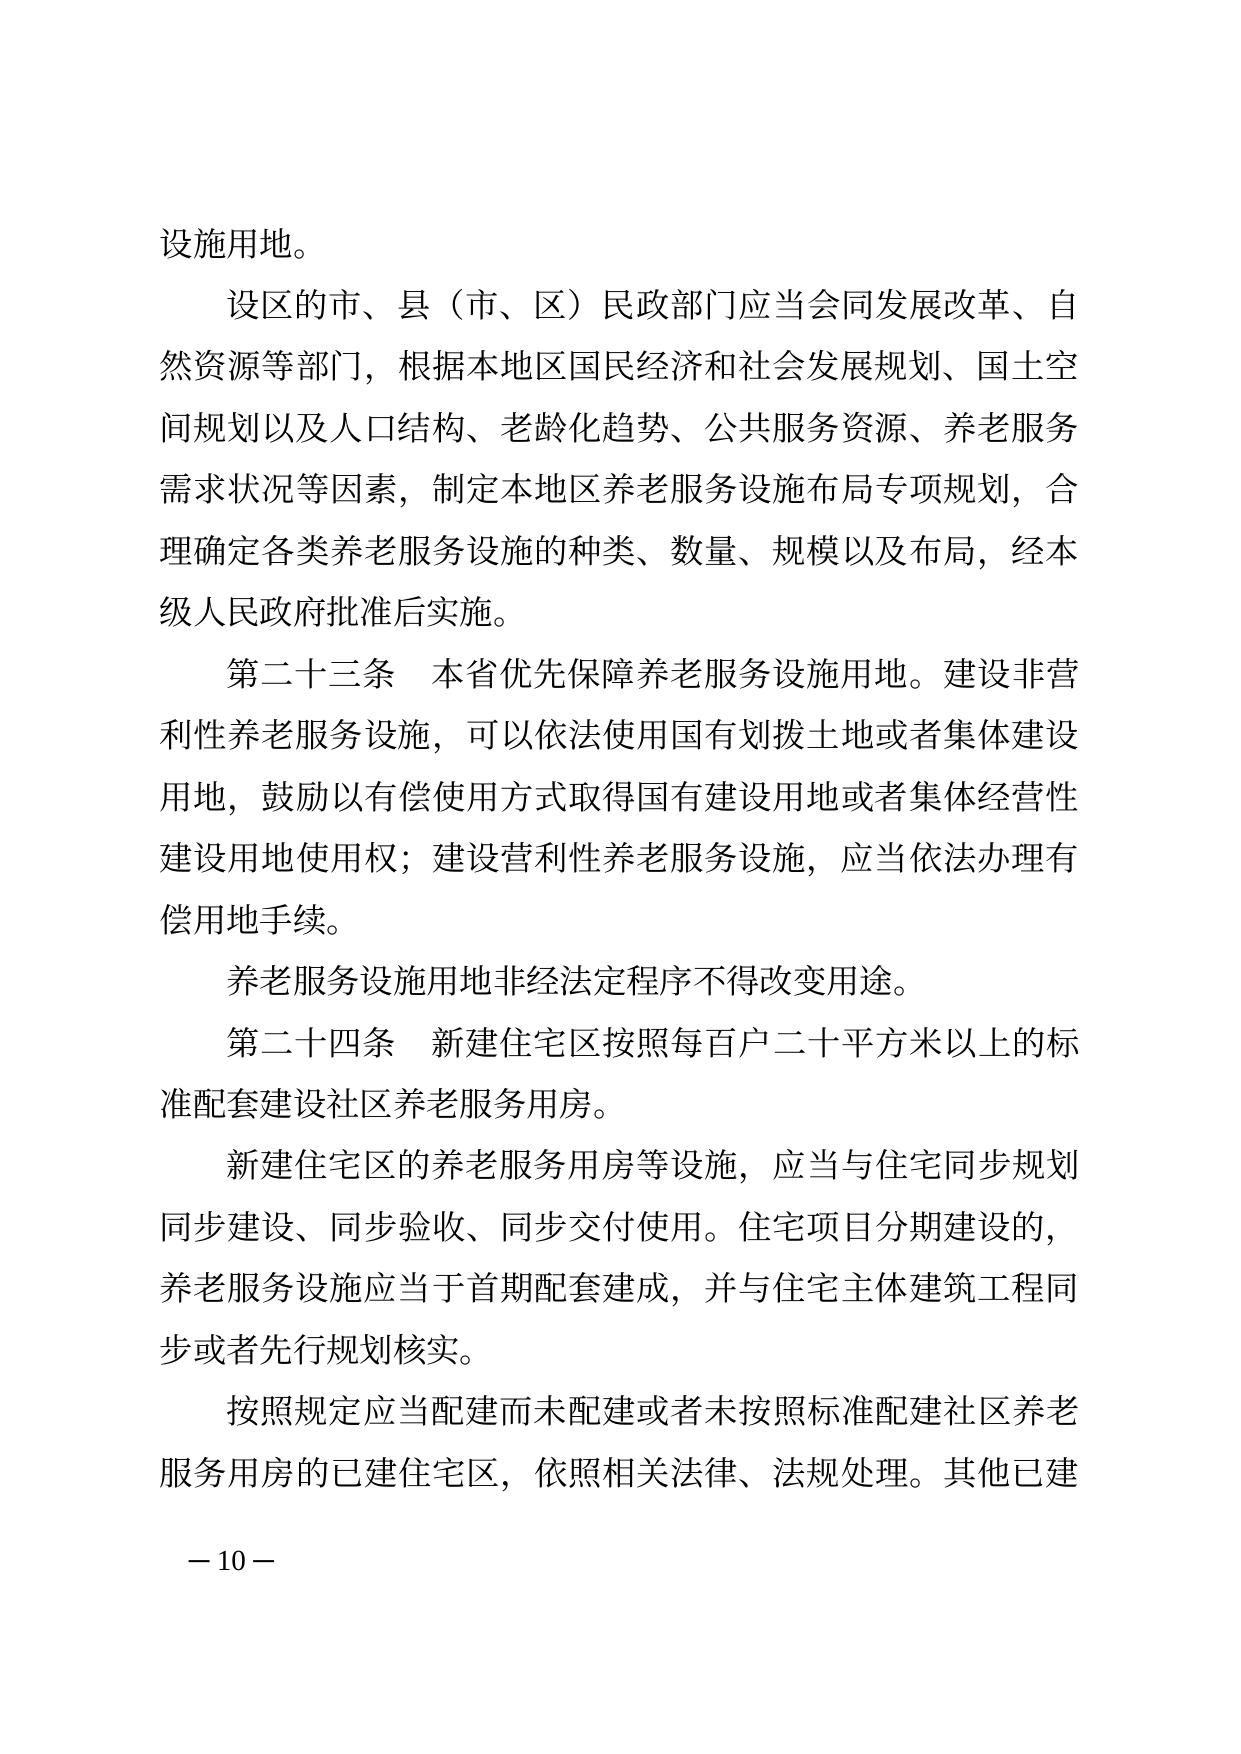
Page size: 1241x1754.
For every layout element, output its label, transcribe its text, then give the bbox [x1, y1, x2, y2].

text 养老服务设施用地非经法定程序不得改变用途。 [159, 944, 1081, 1006]
text 第二十四条 新建住宅区按照每百户二十平方米以上的标准配套建设社区养老服务用房。 [159, 1006, 1081, 1129]
text 设区的市、县（市、区）民政部门应当会同发展改革、自然资源等部门，根据本地区国民经济和社会发展规划、国土空间规划以及人口结构、老龄化趋势、公共服务资源、养老服务需求状况等因素，制定本地区养老服务设施布局专项规划，合理确定各类养老服务设施的种类、数量、规模以及布局，经本级人民政府批准后实施。 [159, 268, 1081, 637]
text 新建住宅区的养老服务用房等设施，应当与住宅同步规划、同步建设、同步验收、同步交付使用。住宅项目分期建设的，养老服务设施应当于首期配套建成，并与住宅主体建筑工程同步或者先行规划核实。 [159, 1129, 1081, 1374]
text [159, 207, 1081, 268]
text 第二十三条 本省优先保障养老服务设施用地。建设非营利性养老服务设施，可以依法使用国有划拨土地或者集体建设用地，鼓励以有偿使用方式取得国有建设用地或者集体经营性建设用地使用权；建设营利性养老服务设施，应当依法办理有偿用地手续。 [159, 637, 1081, 944]
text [159, 1374, 1081, 1497]
